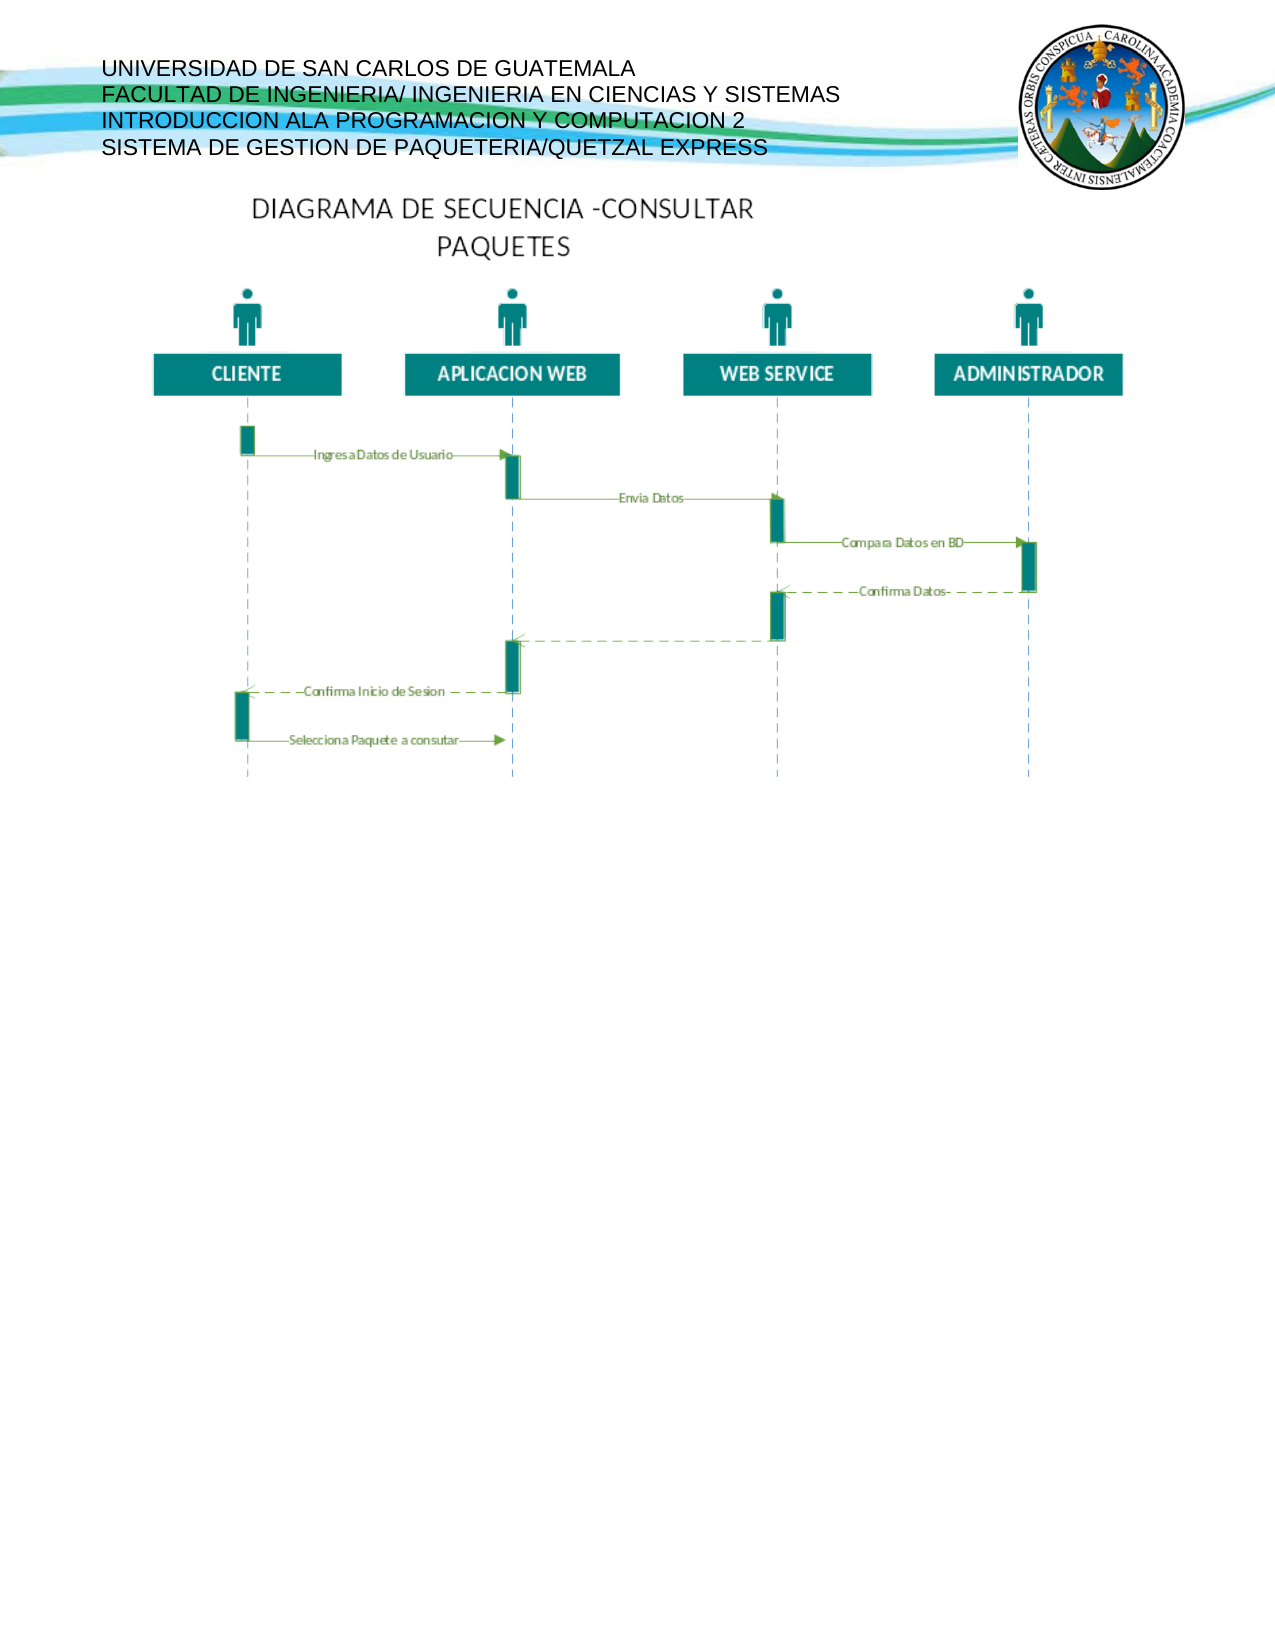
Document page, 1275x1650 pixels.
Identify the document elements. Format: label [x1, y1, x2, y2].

picture [0, 24, 1275, 190]
